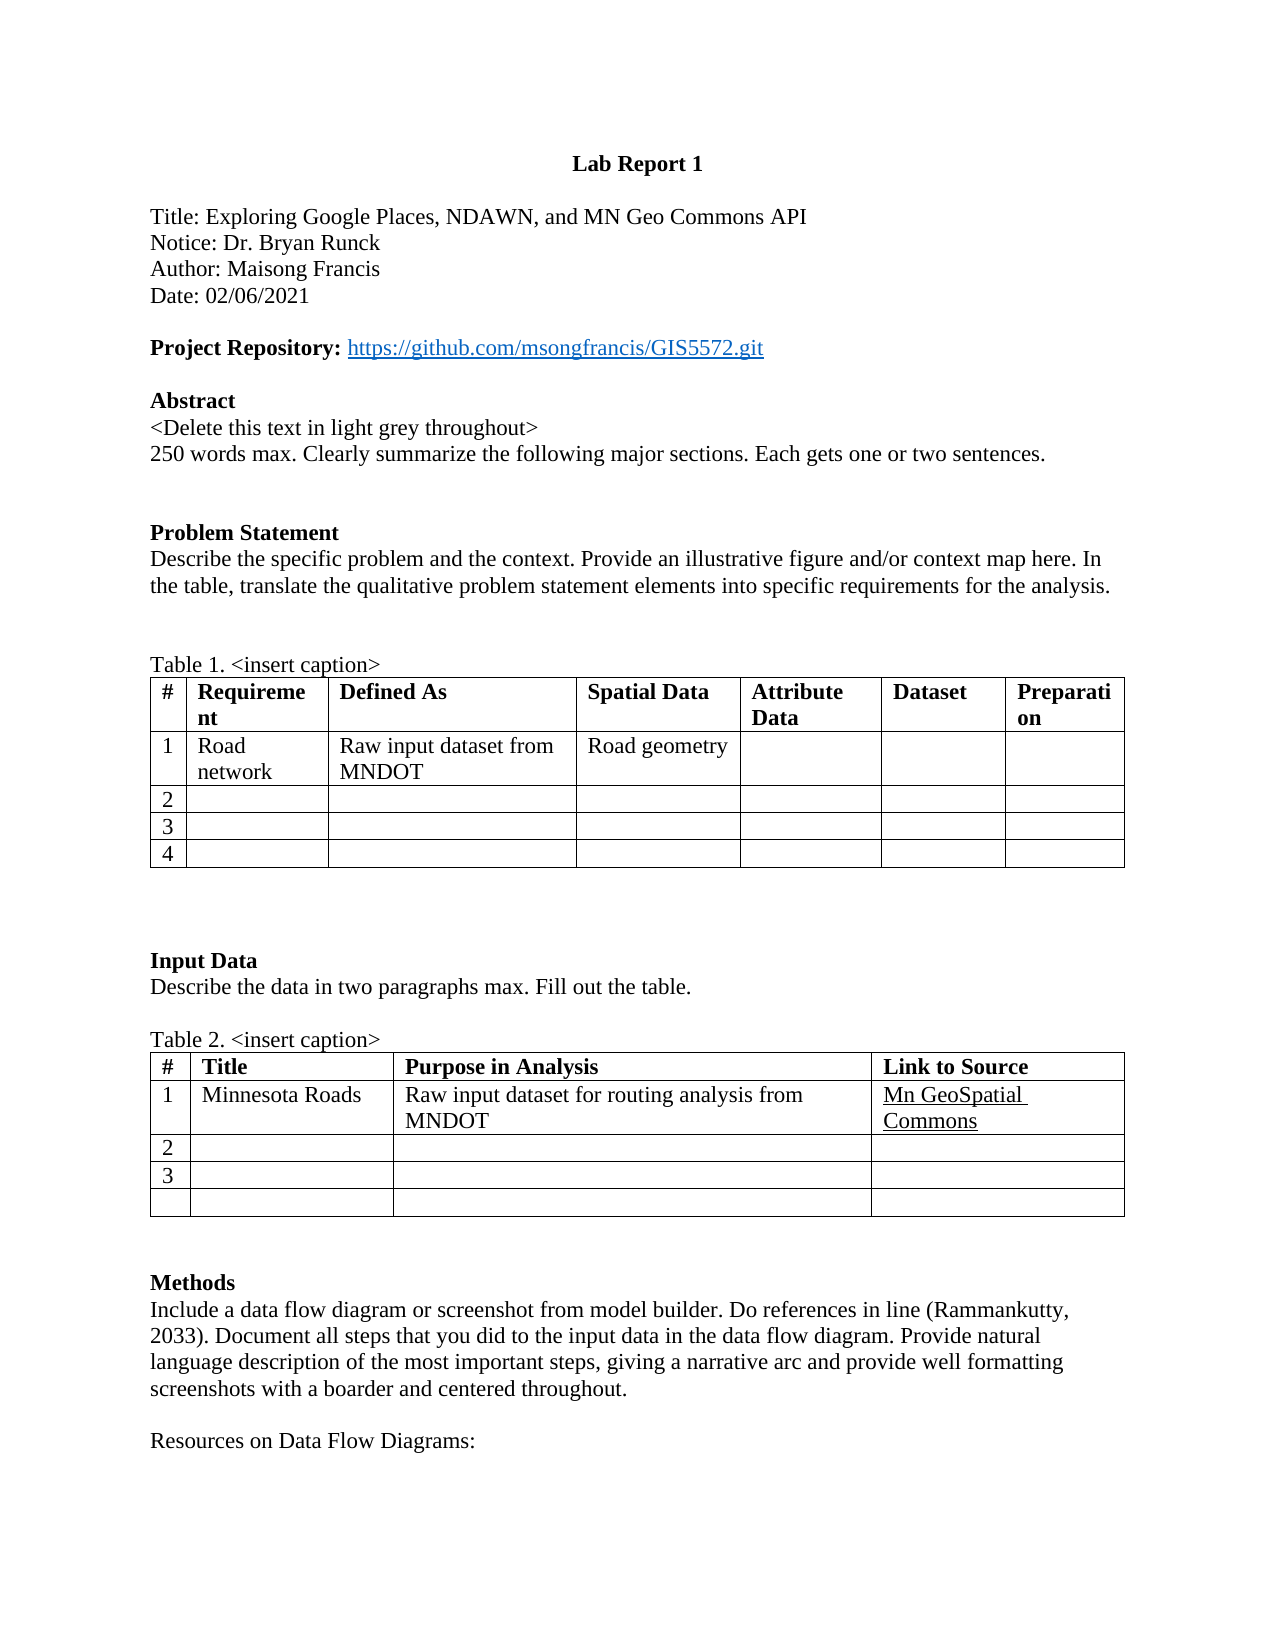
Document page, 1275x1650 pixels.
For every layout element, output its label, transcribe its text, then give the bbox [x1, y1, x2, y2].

table_cell [187, 813, 328, 839]
table_header Title [191, 1053, 393, 1080]
table_header Purpose in Analysis [394, 1053, 871, 1080]
text Notice: Dr. Bryan Runck [150, 229, 1125, 255]
table_cell [187, 840, 328, 867]
table_cell Road network [187, 732, 328, 784]
text Describe the data in two paragraphs max. Fill out the table. [150, 973, 1125, 999]
table_cell [741, 786, 881, 812]
text Describe the specific problem and the context. Provide an illustrative figure and/or context map here. In the table, translate the qualitative problem statement elements into specific requirements for the analysis. [150, 545, 1125, 598]
table_cell [187, 786, 328, 812]
table_cell [872, 1189, 1124, 1216]
table_cell [872, 1162, 1124, 1188]
table_cell 2 [151, 786, 186, 812]
table_header Defined As [329, 678, 576, 731]
table_cell [329, 786, 576, 812]
table_cell Minnesota Roads [191, 1081, 393, 1133]
table_cell [882, 840, 1005, 867]
table_cell [394, 1162, 871, 1188]
table_header Preparation [1006, 678, 1124, 731]
text Resources on Data Flow Diagrams: [150, 1427, 1125, 1454]
table_cell [741, 813, 881, 839]
table_header Link to Source [872, 1053, 1124, 1080]
text Abstract [150, 387, 1125, 413]
table_cell 3 [151, 813, 186, 839]
table_cell [394, 1189, 871, 1216]
table_cell [191, 1162, 393, 1188]
table_cell [1006, 732, 1124, 784]
table_header Requirement [187, 678, 328, 731]
table_cell [741, 840, 881, 867]
table_cell [882, 813, 1005, 839]
text Date: 02/06/2021 [150, 282, 1125, 308]
table_header Dataset [882, 678, 1005, 731]
table_header Spatial Data [577, 678, 740, 731]
table_cell [577, 813, 740, 839]
text Include a data flow diagram or screenshot from model builder. Do references in line (Rammankutty, 2033). Document all steps that you did to the input data in the data flow diagram. Provide natural language description of the most important steps, giving a narrative arc and provide well formatting screenshots with a boarder and centered throughout. [150, 1296, 1125, 1401]
table_cell [882, 732, 1005, 784]
table_cell Mn GeoSpatial Commons [872, 1081, 1124, 1133]
text Title: Exploring Google Places, NDAWN, and MN Geo Commons API [150, 203, 1125, 229]
table_cell [577, 786, 740, 812]
table_cell Road geometry [577, 732, 740, 784]
table_cell [191, 1189, 393, 1216]
table_cell [882, 786, 1005, 812]
table_header # [151, 1053, 190, 1080]
table_cell [151, 1189, 190, 1216]
text Lab Report 1 [150, 150, 1125, 176]
text Problem Statement [150, 519, 1125, 545]
text 250 words max. Clearly summarize the following major sections. Each gets one or two sentences. [150, 440, 1125, 466]
table_cell 1 [151, 732, 186, 784]
text Methods [150, 1269, 1125, 1296]
text <Delete this text in light grey throughout> [150, 413, 1125, 440]
table_cell [191, 1135, 393, 1161]
table_cell 2 [151, 1135, 190, 1161]
table_cell [394, 1135, 871, 1161]
table_cell [872, 1135, 1124, 1161]
table_cell [577, 840, 740, 867]
text Table 2. <insert caption> [150, 1026, 1125, 1052]
text Project Repository: https://github.com/msongfrancis/GIS5572.git [150, 334, 1125, 361]
text Input Data [150, 947, 1125, 973]
table_header Attribute Data [741, 678, 881, 731]
table_cell 3 [151, 1162, 190, 1188]
table_cell [329, 840, 576, 867]
text Author: Maisong Francis [150, 255, 1125, 282]
table_cell [1006, 840, 1124, 867]
table_cell [1006, 786, 1124, 812]
table_cell [741, 732, 881, 784]
table_cell Raw input dataset from MNDOT [329, 732, 576, 784]
text Table 1. <insert caption> [150, 651, 1125, 677]
table_cell 4 [151, 840, 186, 867]
table_header # [151, 678, 186, 731]
table_cell [1006, 813, 1124, 839]
table_cell [329, 813, 576, 839]
table_cell 1 [151, 1081, 190, 1133]
table_cell Raw input dataset for routing analysis from MNDOT [394, 1081, 871, 1133]
